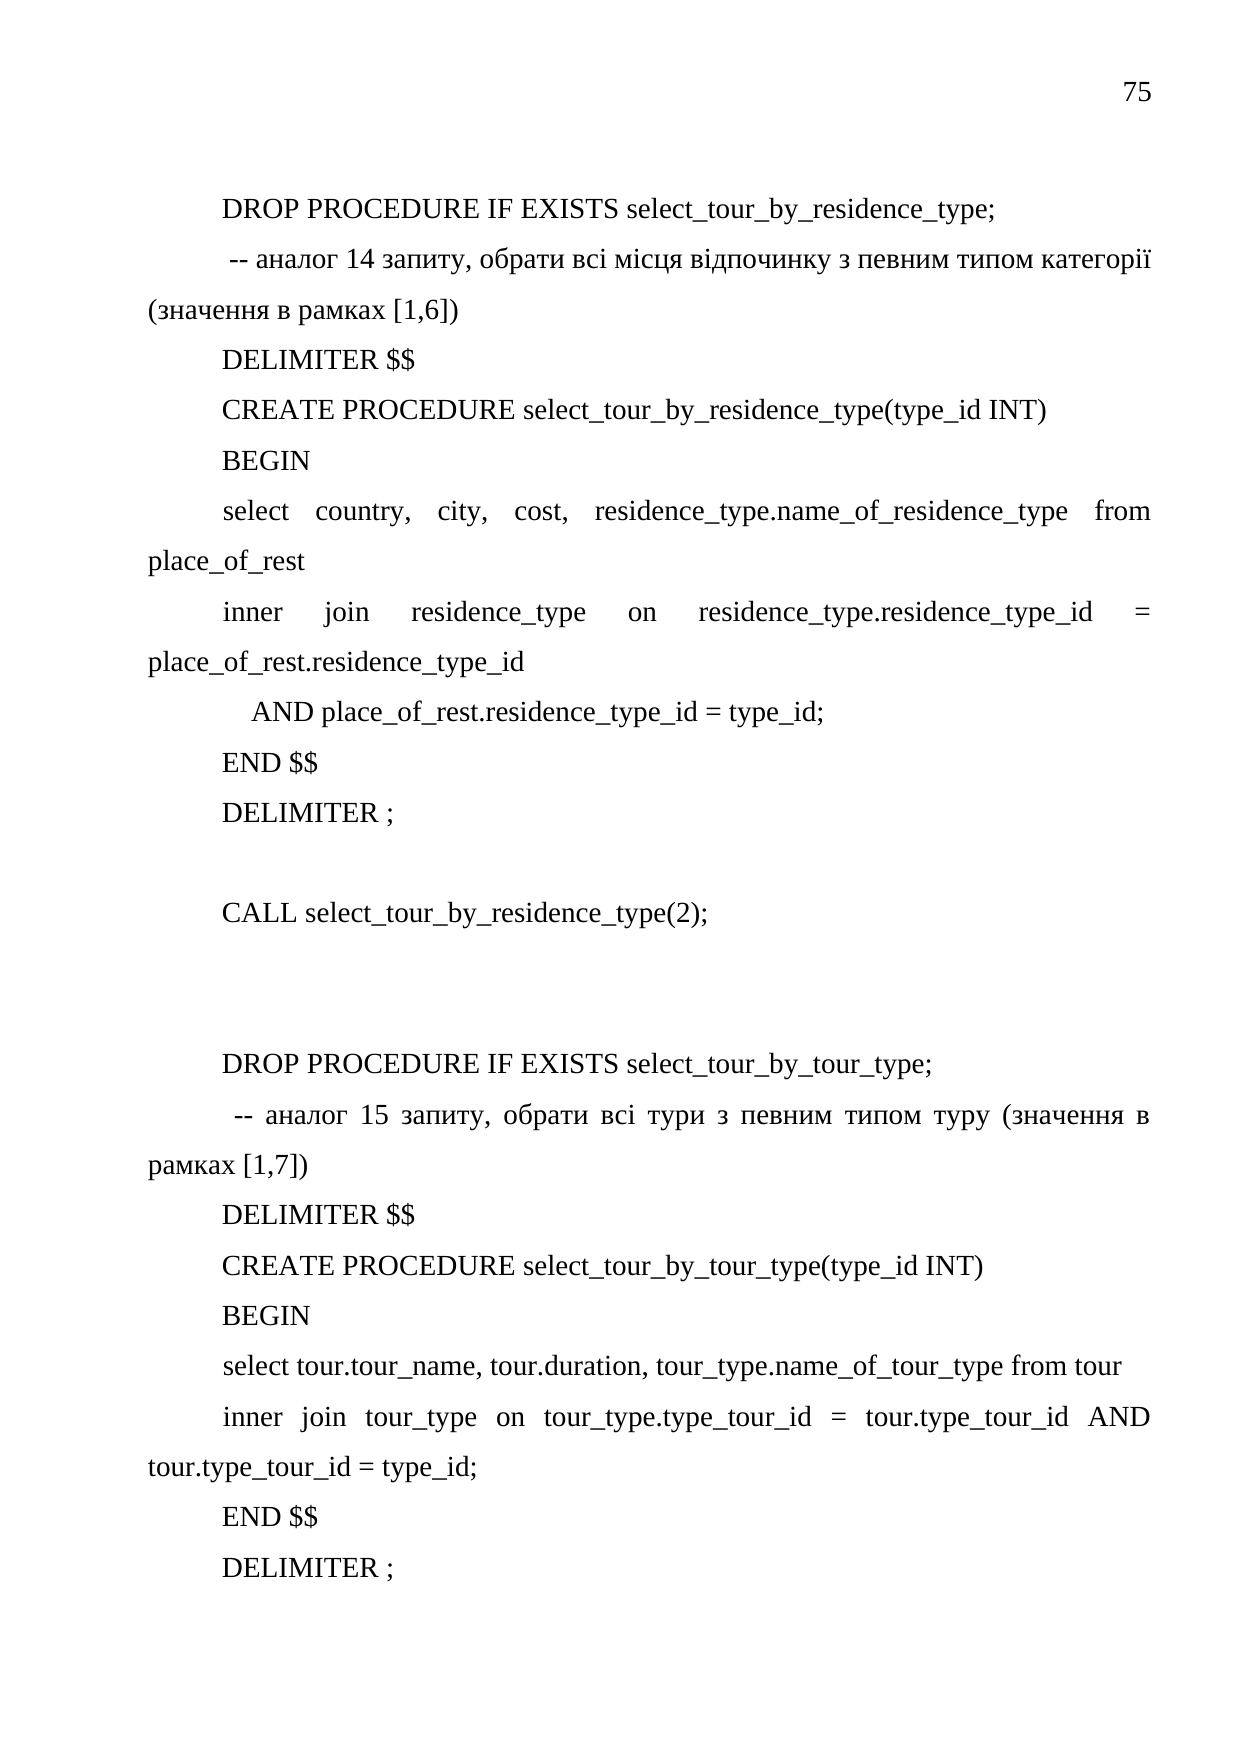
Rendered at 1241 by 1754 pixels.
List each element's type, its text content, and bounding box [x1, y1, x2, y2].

text BEGIN [148, 1298, 1152, 1332]
text CALL select_tour_by_residence_type(2); [148, 896, 1152, 929]
text DROP PROCEDURE IF EXISTS select_tour_by_residence_type; [148, 191, 1152, 225]
text CREATE PROCEDURE select_tour_by_residence_type(type_id INT) [148, 392, 1152, 426]
text AND place_of_rest.residence_type_id = type_id; [148, 694, 1152, 728]
text select country, city, cost, residence_type.name_of_residence_type from place_of_rest [148, 493, 1152, 577]
text DELIMITER $$ [148, 342, 1152, 376]
text DELIMITER $$ [148, 1197, 1152, 1231]
text CREATE PROCEDURE select_tour_by_tour_type(type_id INT) [148, 1248, 1152, 1281]
text -- аналог 15 запиту, обрати всі тури з певним типом туру (значення в рамках [1,7]) [148, 1097, 1152, 1181]
text DELIMITER ; [148, 1550, 1152, 1583]
text inner join tour_type on tour_type.type_tour_id = tour.type_tour_id AND tour.type_tour_id = type_id; [148, 1399, 1152, 1483]
text BEGIN [148, 443, 1152, 476]
text END $$ [148, 1499, 1152, 1533]
text -- аналог 14 запиту, обрати всі місця відпочинку з певним типом категорії (значення в рамках [1,6]) [148, 242, 1152, 325]
text select tour.tour_name, tour.duration, tour_type.name_of_tour_type from tour [148, 1348, 1152, 1382]
text inner join residence_type on residence_type.residence_type_id = place_of_rest.residence_type_id [148, 594, 1152, 678]
text DROP PROCEDURE IF EXISTS select_tour_by_tour_type; [148, 1047, 1152, 1080]
text END $$ [148, 745, 1152, 778]
text DELIMITER ; [148, 795, 1152, 828]
